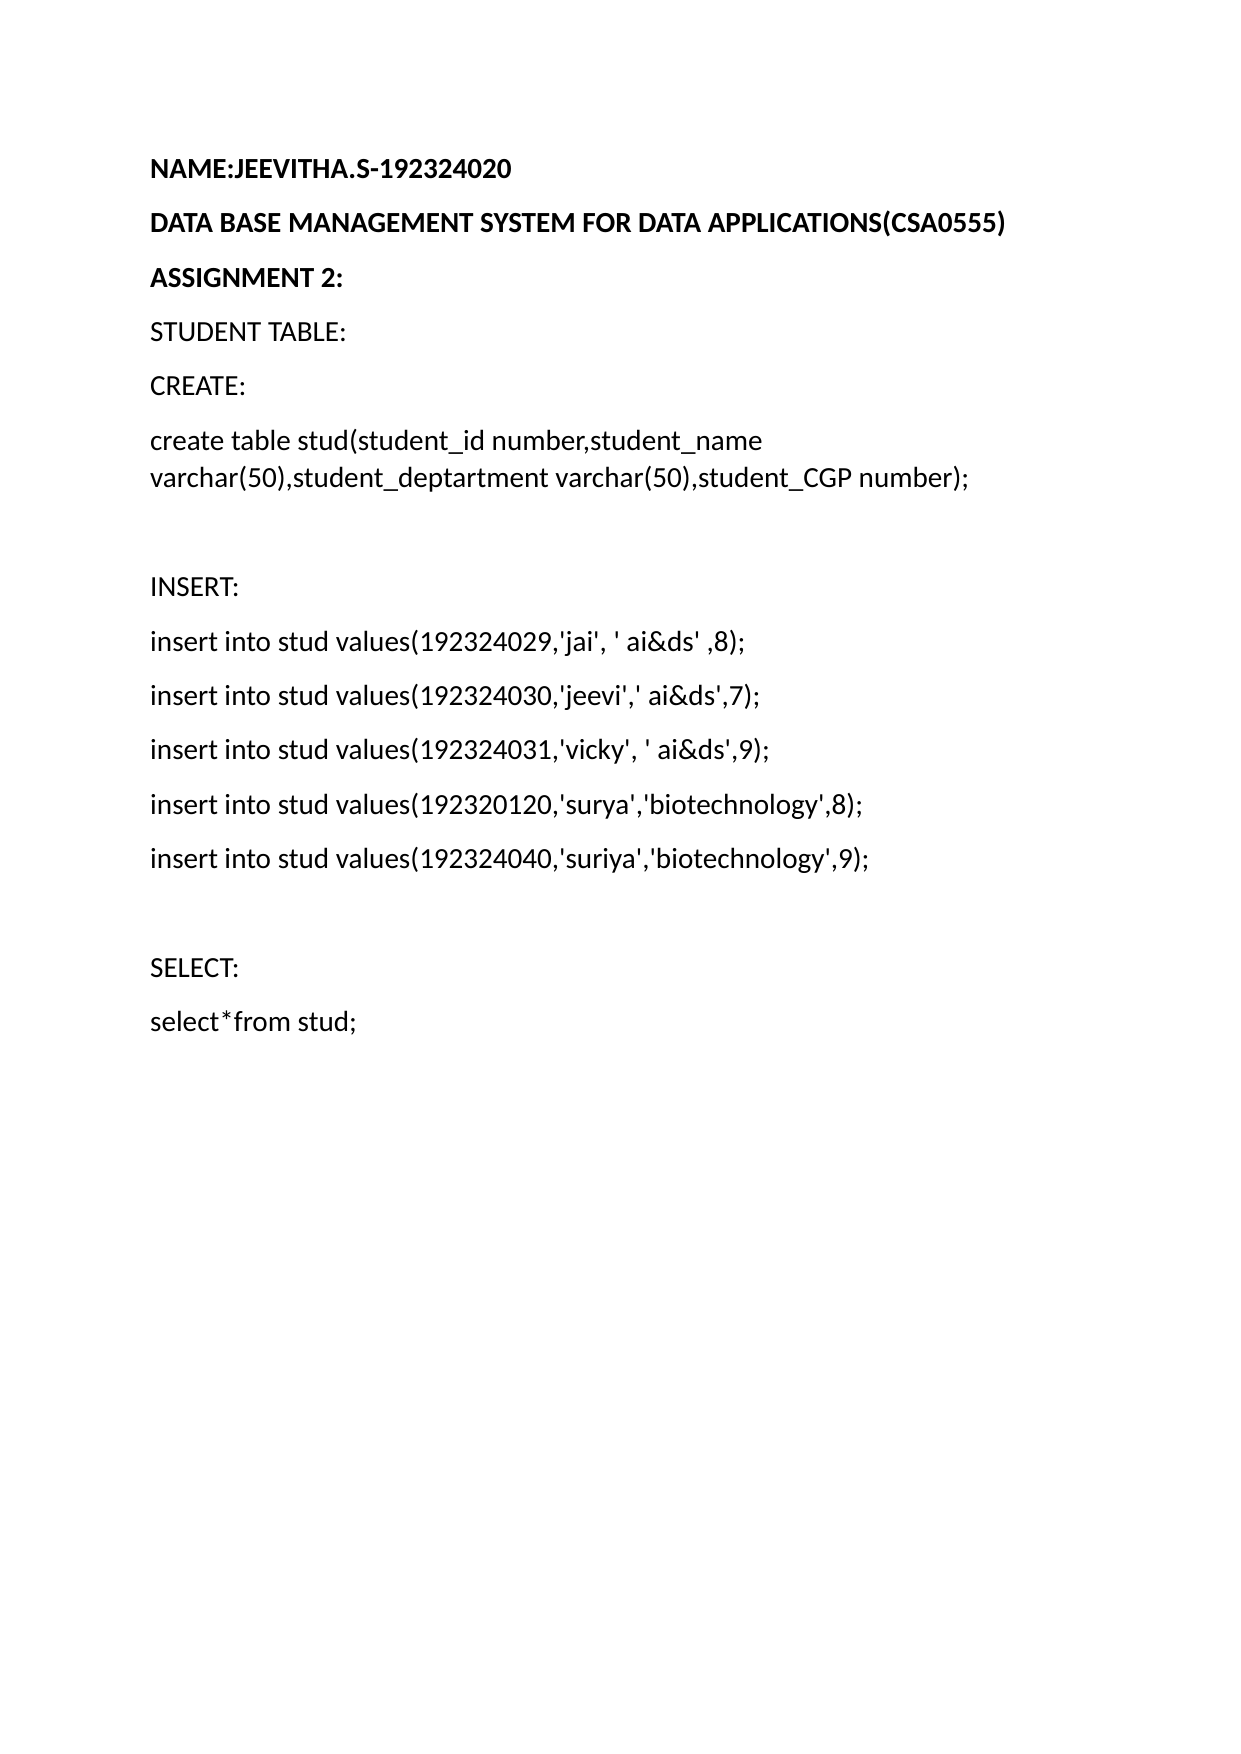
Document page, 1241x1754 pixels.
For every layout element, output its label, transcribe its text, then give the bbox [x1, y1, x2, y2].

text ASSIGNMENT 2: [150, 259, 1090, 294]
text insert into stud values(192324040,'suriya','biotechnology',9); [150, 840, 1090, 876]
text DATA BASE MANAGEMENT SYSTEM FOR DATA APPLICATIONS(CSA0555) [150, 204, 1090, 240]
text STUDENT TABLE: [150, 313, 1090, 349]
text insert into stud values(192320120,'surya','biotechnology',8); [150, 786, 1090, 821]
text create table stud(student_id number,student_name varchar(50),student_deptartment varchar(50),student_CGP number); [150, 422, 1090, 495]
text insert into stud values(192324031,'vicky', ' ai&ds',9); [150, 731, 1090, 767]
text CREATE: [150, 367, 1090, 403]
text select*from stud; [150, 1003, 1090, 1039]
text NAME:JEEVITHA.S-192324020 [150, 150, 1090, 186]
text insert into stud values(192324029,'jai', ' ai&ds' ,8); [150, 623, 1090, 658]
text insert into stud values(192324030,'jeevi',' ai&ds',7); [150, 677, 1090, 713]
text SELECT: [150, 949, 1090, 984]
text INSERT: [150, 568, 1090, 604]
